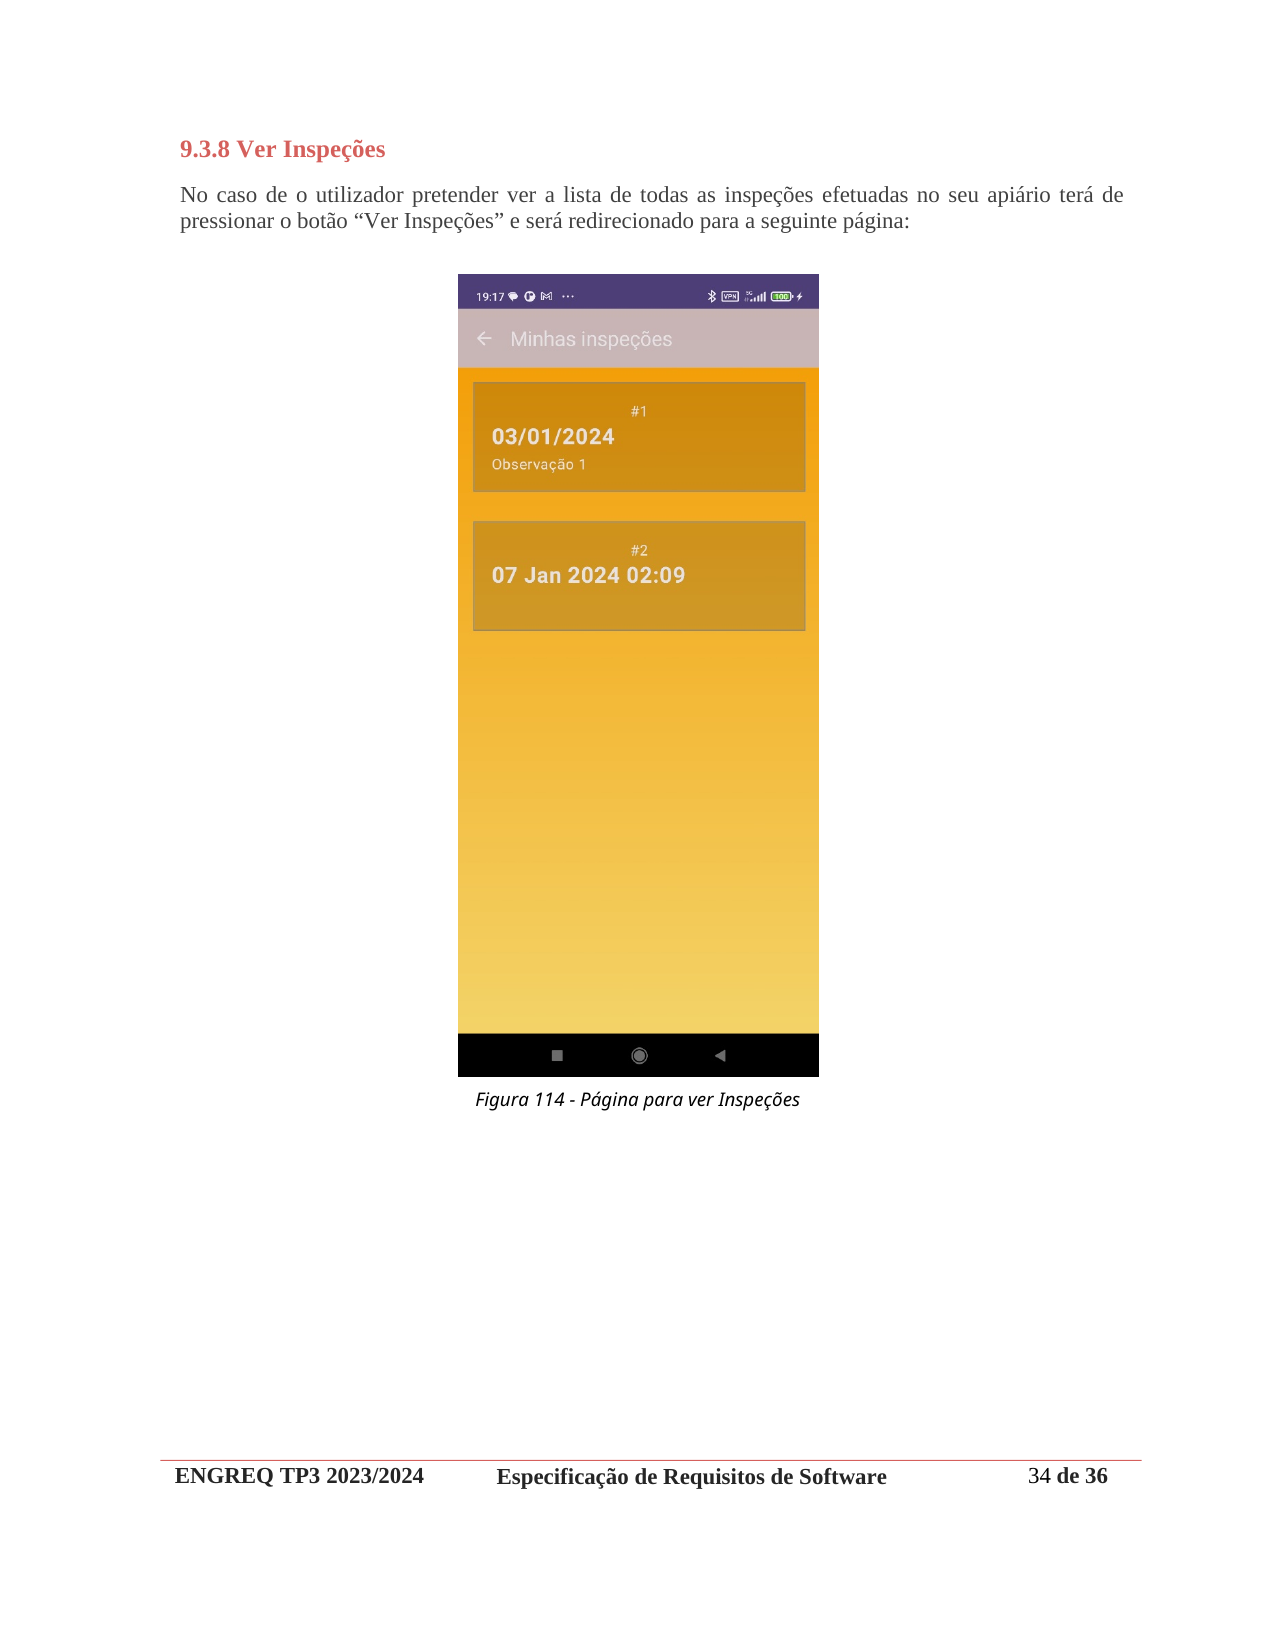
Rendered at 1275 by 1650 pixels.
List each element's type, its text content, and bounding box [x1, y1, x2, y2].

subtitle 9.3.8 Ver Inspeções [180, 134, 1167, 163]
picture [458, 274, 819, 1077]
text No caso de o utilizador pretender ver a lista de todas as inspeções efetuadas no seu apiário terá de pressionar o botão “Ver Inspeções” e será redirecionado para a seguinte página: [180, 181, 1126, 234]
